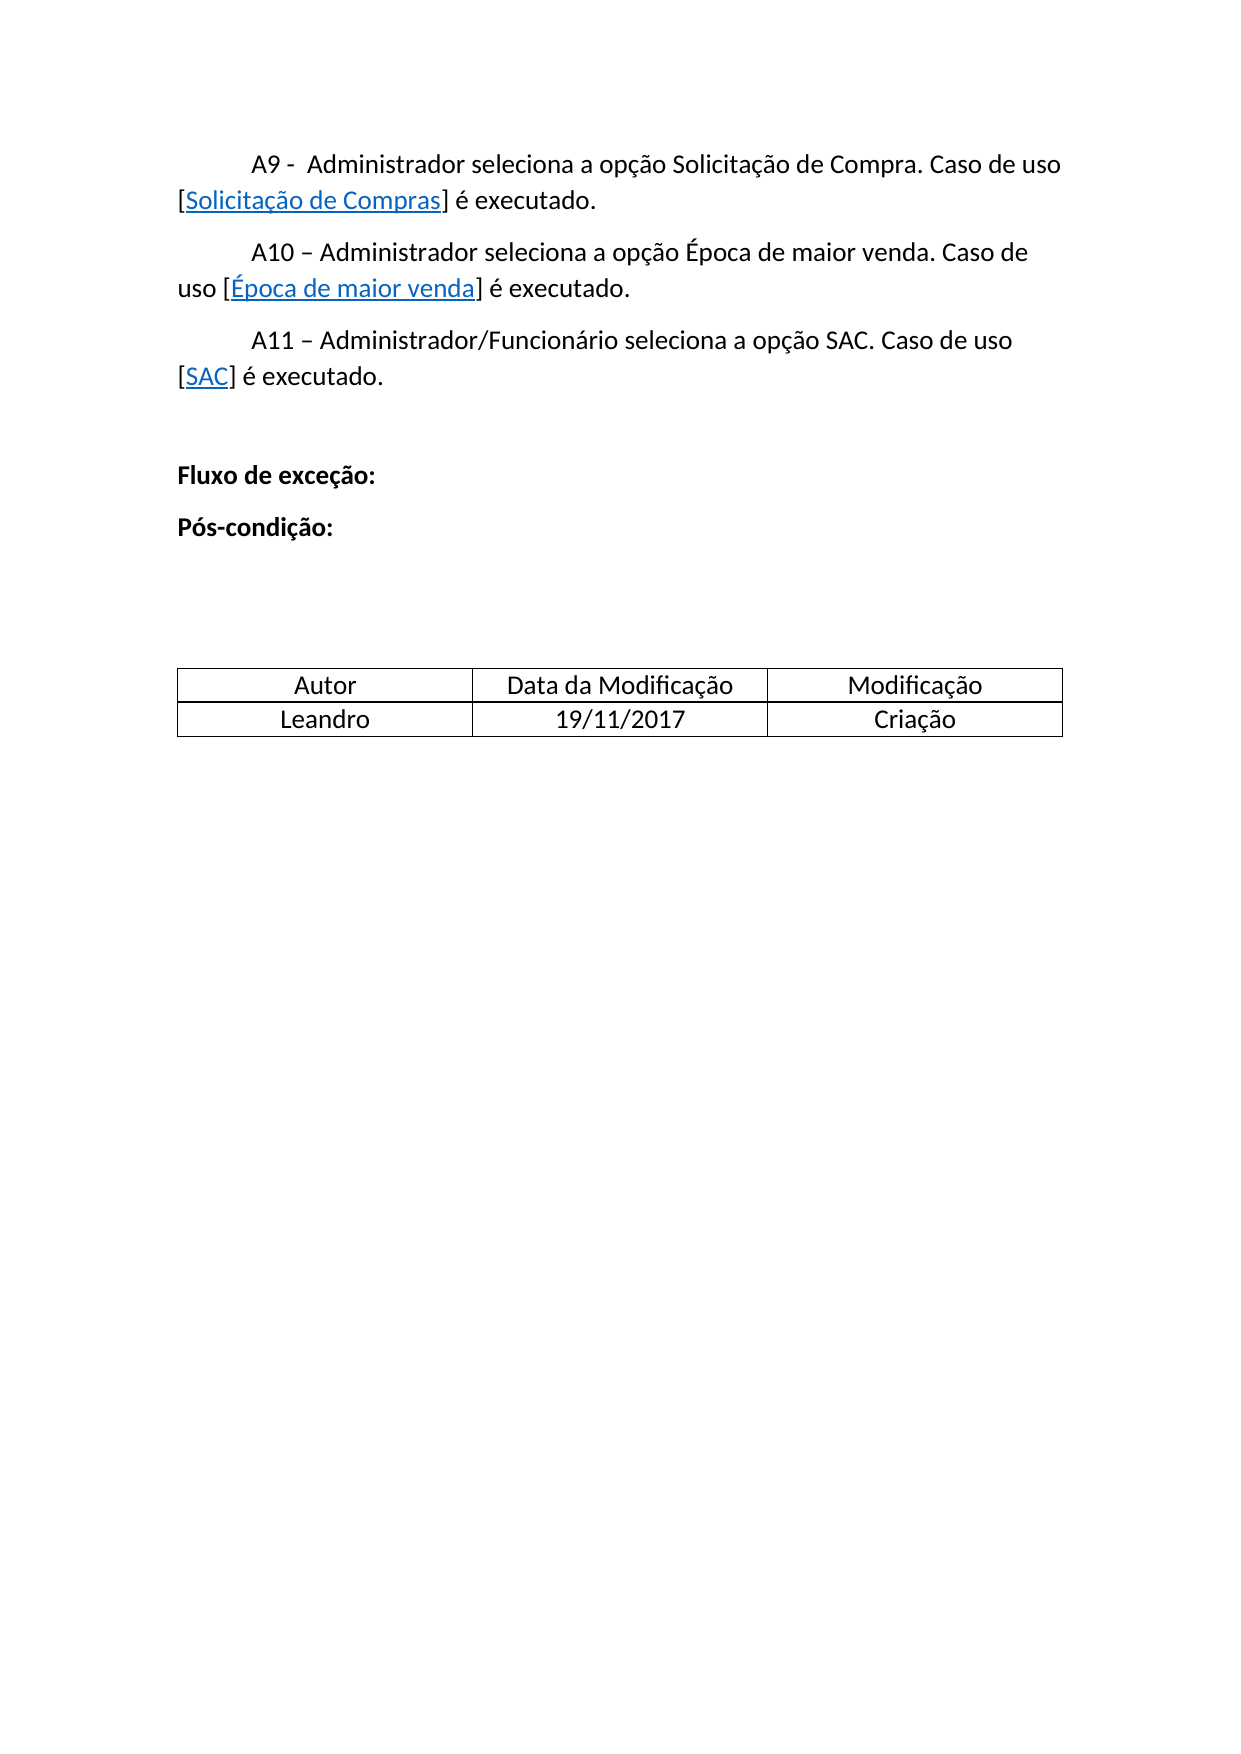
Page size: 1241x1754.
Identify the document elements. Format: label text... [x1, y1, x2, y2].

table_header Modificação [768, 669, 1062, 701]
table_header Autor [178, 669, 472, 701]
table_cell Leandro [178, 703, 472, 736]
text Fluxo de exceção: [177, 458, 1063, 491]
text A9 - Administrador seleciona a opção Solicitação de Compra. Caso de uso [Solicitação de Compras] é executado. [177, 148, 1063, 216]
text A10 – Administrador seleciona a opção Época de maior venda. Caso de uso [Época de maior venda] é executado. [177, 236, 1063, 304]
table_cell 19/11/2017 [473, 703, 767, 736]
text A11 – Administrador/Funcionário seleciona a opção SAC. Caso de uso [SAC] é executado. [177, 323, 1063, 392]
table_cell Criação [768, 703, 1062, 736]
text Pós-condição: [177, 511, 1063, 543]
table_header Data da Modificação [473, 669, 767, 701]
